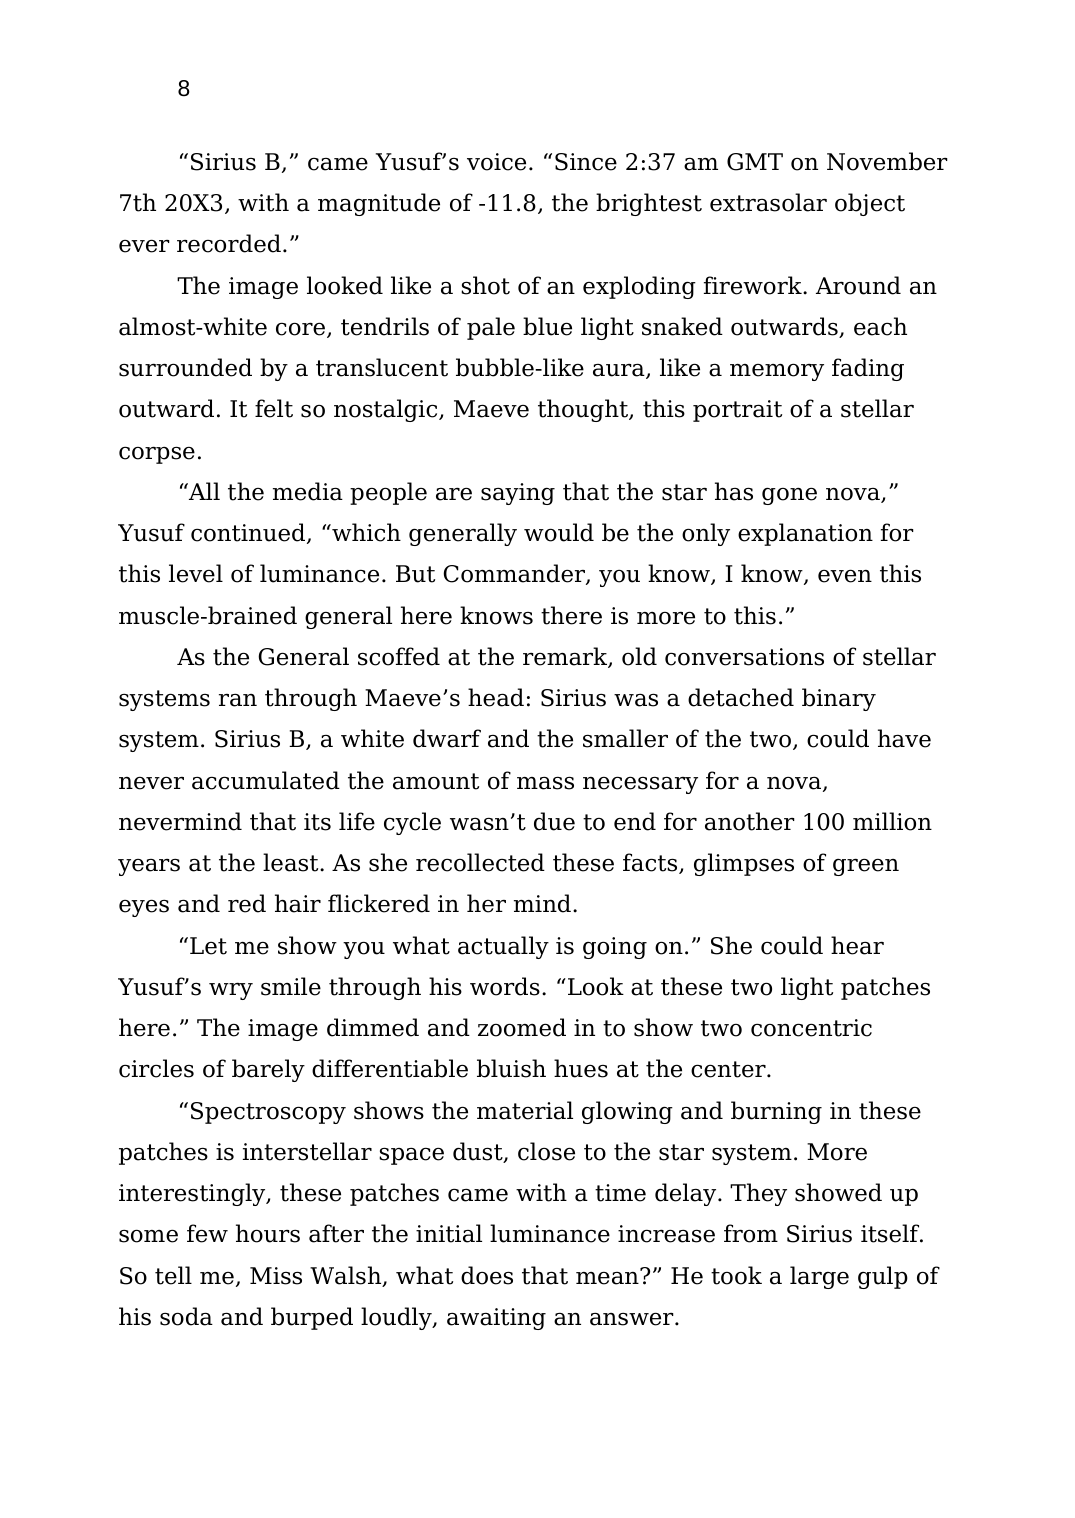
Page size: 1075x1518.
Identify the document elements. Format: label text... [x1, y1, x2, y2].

text “Let me show you what actually is going on.” She could hear Yusuf’s wry smile through his words. “Look at these two light patches here.” The image dimmed and zoomed in to show two concentric circles of barely differentiable bluish hues at the center. [118, 931, 957, 1083]
text “All the media people are saying that the star has gone nova,” Yusuf continued, “which generally would be the only explanation for this level of luminance. But Commander, you know, I know, even this muscle-brained general here knows there is more to this.” [118, 478, 957, 629]
text “Spectroscopy shows the material glowing and burning in these patches is interstellar space dust, close to the star system. More interestingly, these patches came with a time delay. They showed up some few hours after the initial luminance increase from Sirius itself. So tell me, Miss Walsh, what does that mean?” He took a large gulp of his soda and burped loudly, awaiting an answer. [118, 1096, 957, 1330]
text As the General scoffed at the remark, old conversations of stellar systems ran through Maeve’s head: Sirius was a detached binary system. Sirius B, a white dwarf and the smaller of the two, could have never accumulated the amount of mass necessary for a nova, nevermind that its life cycle wasn’t due to end for another 100 million years at the least. As she recollected these facts, glimpses of green eyes and red hair flickered in her mind. [118, 643, 957, 918]
text “Sirius B,” came Yusuf’s voice. “Since 2:37 am GMT on November 7th 20X3, with a magnitude of -11.8, the brightest extrasolar object ever recorded.” [118, 148, 957, 258]
text The image looked like a shot of an exploding firework. Around an almost-white core, tendrils of pale blue light snaked outwards, each surrounded by a translucent bubble-like aura, like a memory fading outward. It felt so nostalgic, Maeve thought, this portrait of a stellar corpse. [118, 271, 957, 464]
